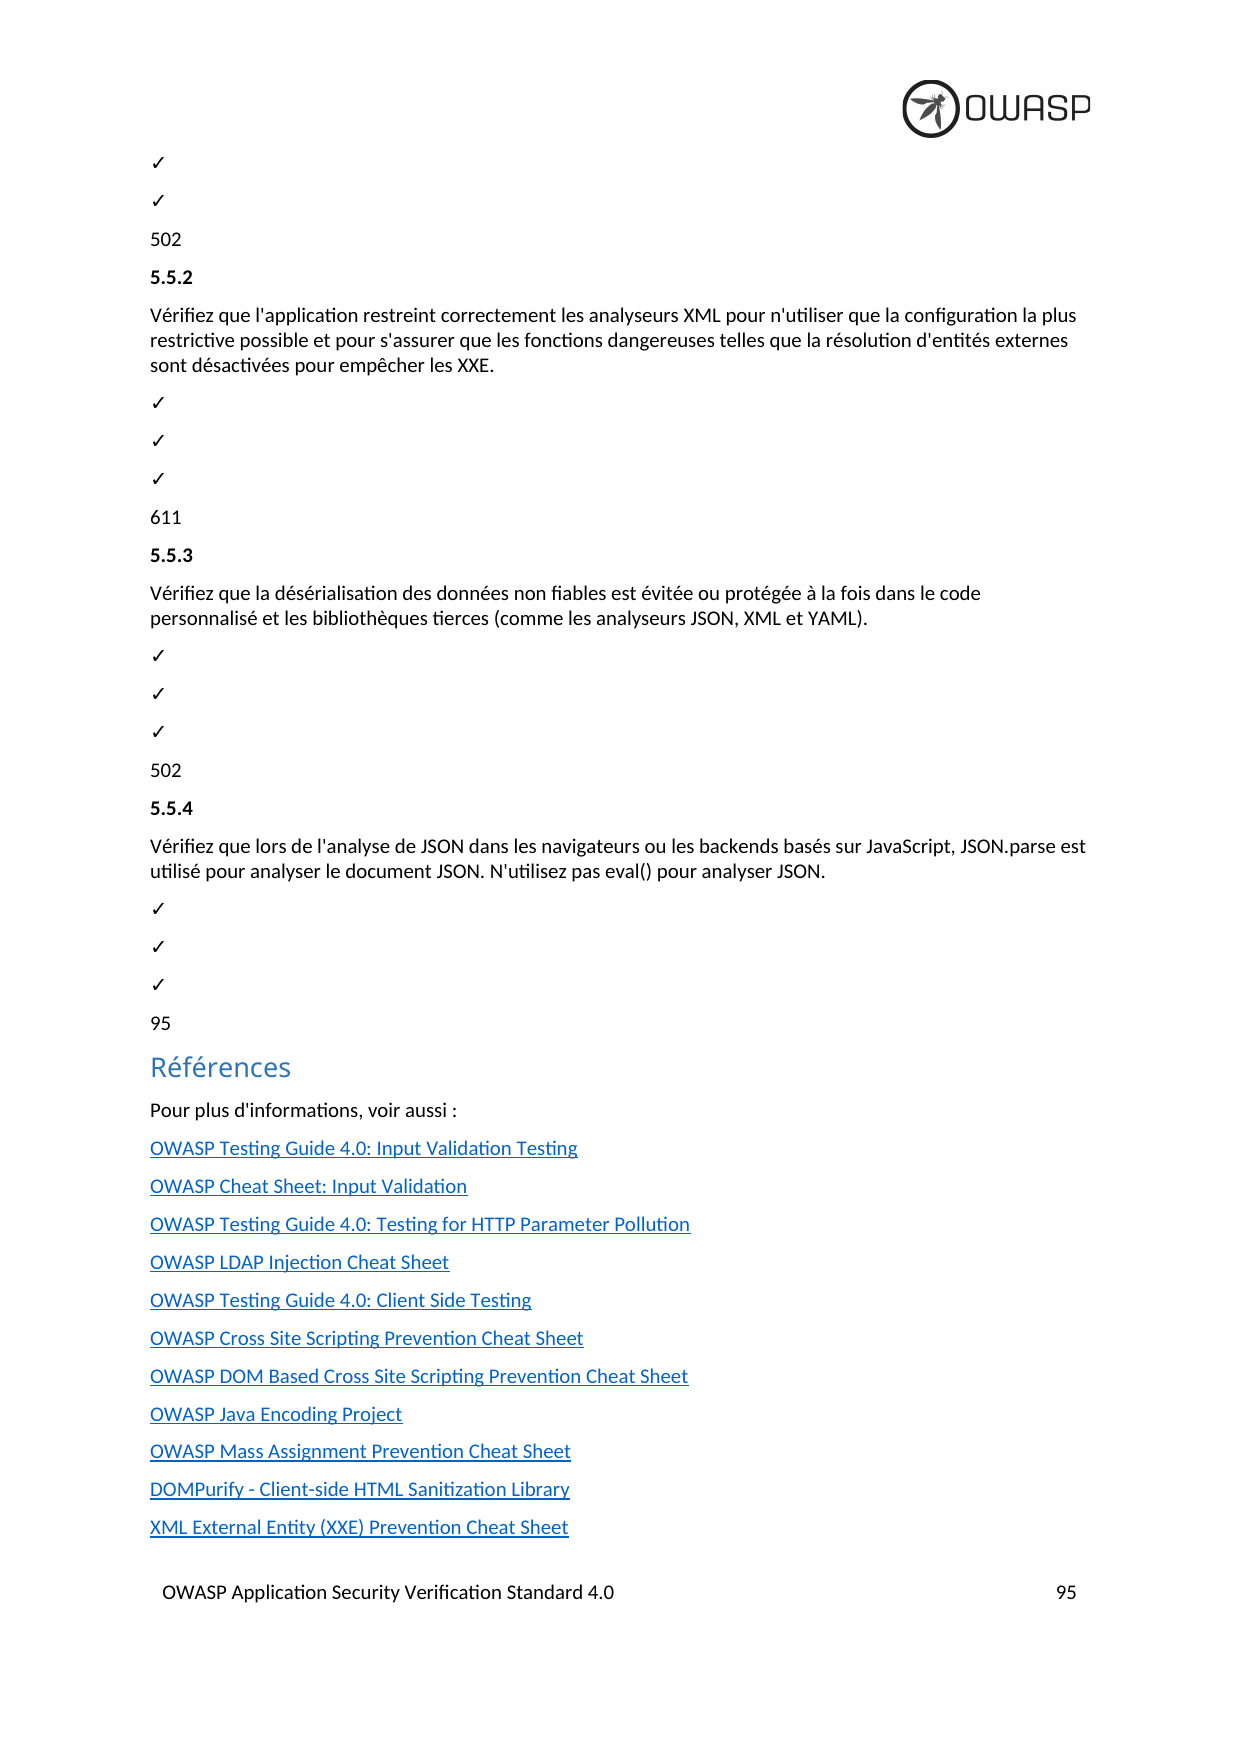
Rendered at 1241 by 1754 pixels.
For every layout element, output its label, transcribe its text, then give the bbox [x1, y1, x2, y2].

picture [902, 80, 1091, 138]
subtitle Références [150, 1048, 1090, 1085]
